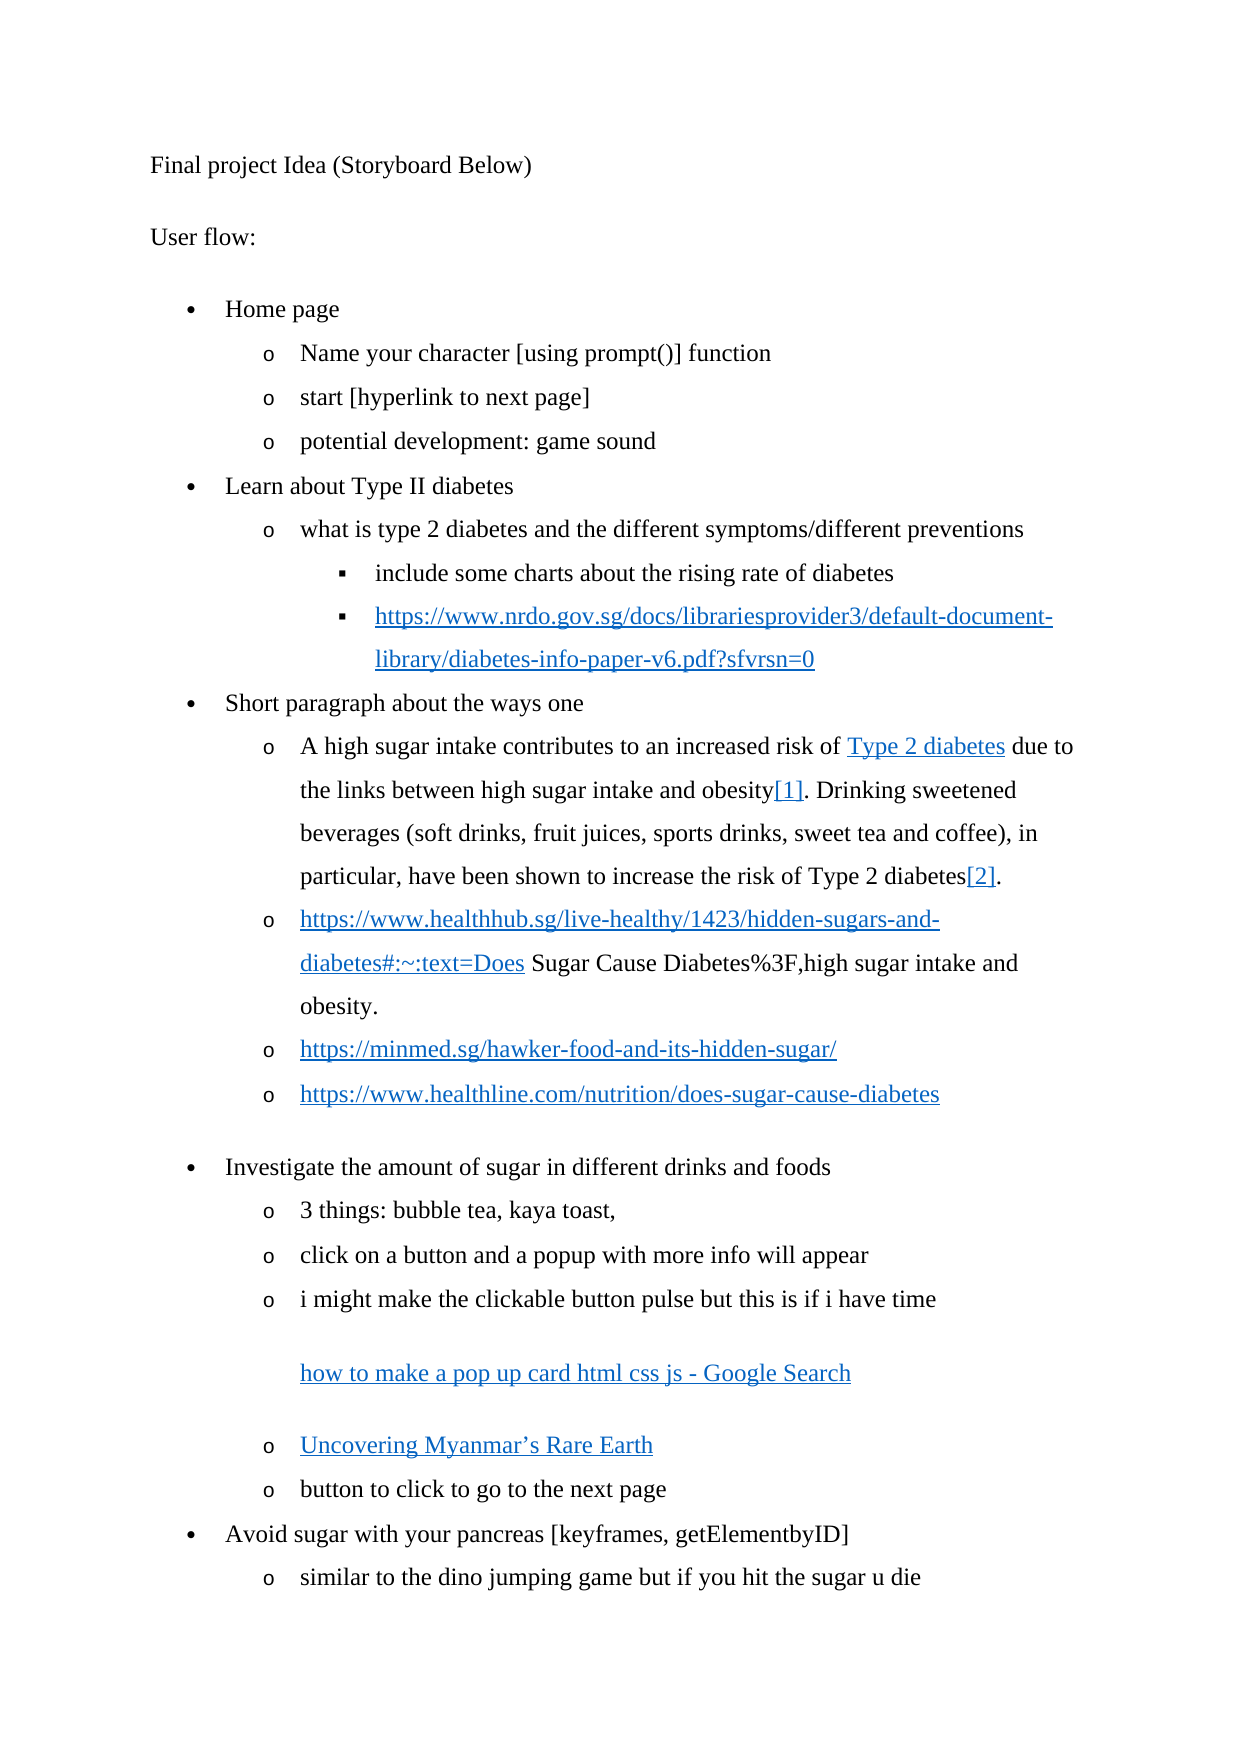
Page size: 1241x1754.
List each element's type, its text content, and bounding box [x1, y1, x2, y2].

list i might make the clickable button pulse but this is if i have time [262, 1372, 1090, 1401]
list what is type 2 diabetes and the different symptoms/different preventions [262, 514, 1090, 543]
list A high sugar intake contributes to an increased risk of Type 2 diabetes due to the links between high sugar intake and obesity[1]. Drinking sweetened beverages (soft drinks, fruit juices, sports drinks, sweet tea and coffee), in particular, have been shown to increase the risk of Type 2 diabetes[2]. [262, 731, 1090, 890]
list Short paragraph about the ways one [187, 688, 1090, 716]
list click on a button and a popup with more info will appear [262, 1298, 1090, 1328]
list Name your character [using prompt()] function [262, 338, 1090, 367]
list 3 things: bubble tea, kaya toast, [262, 1224, 1090, 1254]
list Uncovering Myanmar’s Rare Earth [262, 1517, 1090, 1547]
text User flow: [150, 222, 1090, 251]
list https://www.healthline.com/nutrition/does-sugar-cause-diabetes [262, 1079, 1090, 1108]
list start [hyperlink to next page] [262, 382, 1090, 412]
text Final project Idea (Storyboard Below) [150, 150, 1090, 179]
list include some charts about the rising rate of diabetes [337, 558, 1090, 587]
list Learn about Type II diabetes [187, 471, 1090, 499]
list https://www.nrdo.gov.sg/docs/librariesprovider3/default-document-library/diabetes-info-paper-v6.pdf?sfvrsn=0 [337, 601, 1090, 673]
list Home page [187, 294, 1090, 323]
text how to make a pop up card html css js - Google Search [300, 1445, 1090, 1474]
list https://www.healthhub.sg/live-healthy/1423/hidden-sugars-and-diabetes#:~:text=Does Sugar Cause Diabetes%3F,high sugar intake and obesity. [262, 904, 1090, 1020]
list potential development: game sound [262, 426, 1090, 456]
list Investigate the amount of sugar in different drinks and foods [187, 1152, 1090, 1181]
list https://minmed.sg/hawker-food-and-its-hidden-sugar/ [262, 1034, 1090, 1064]
